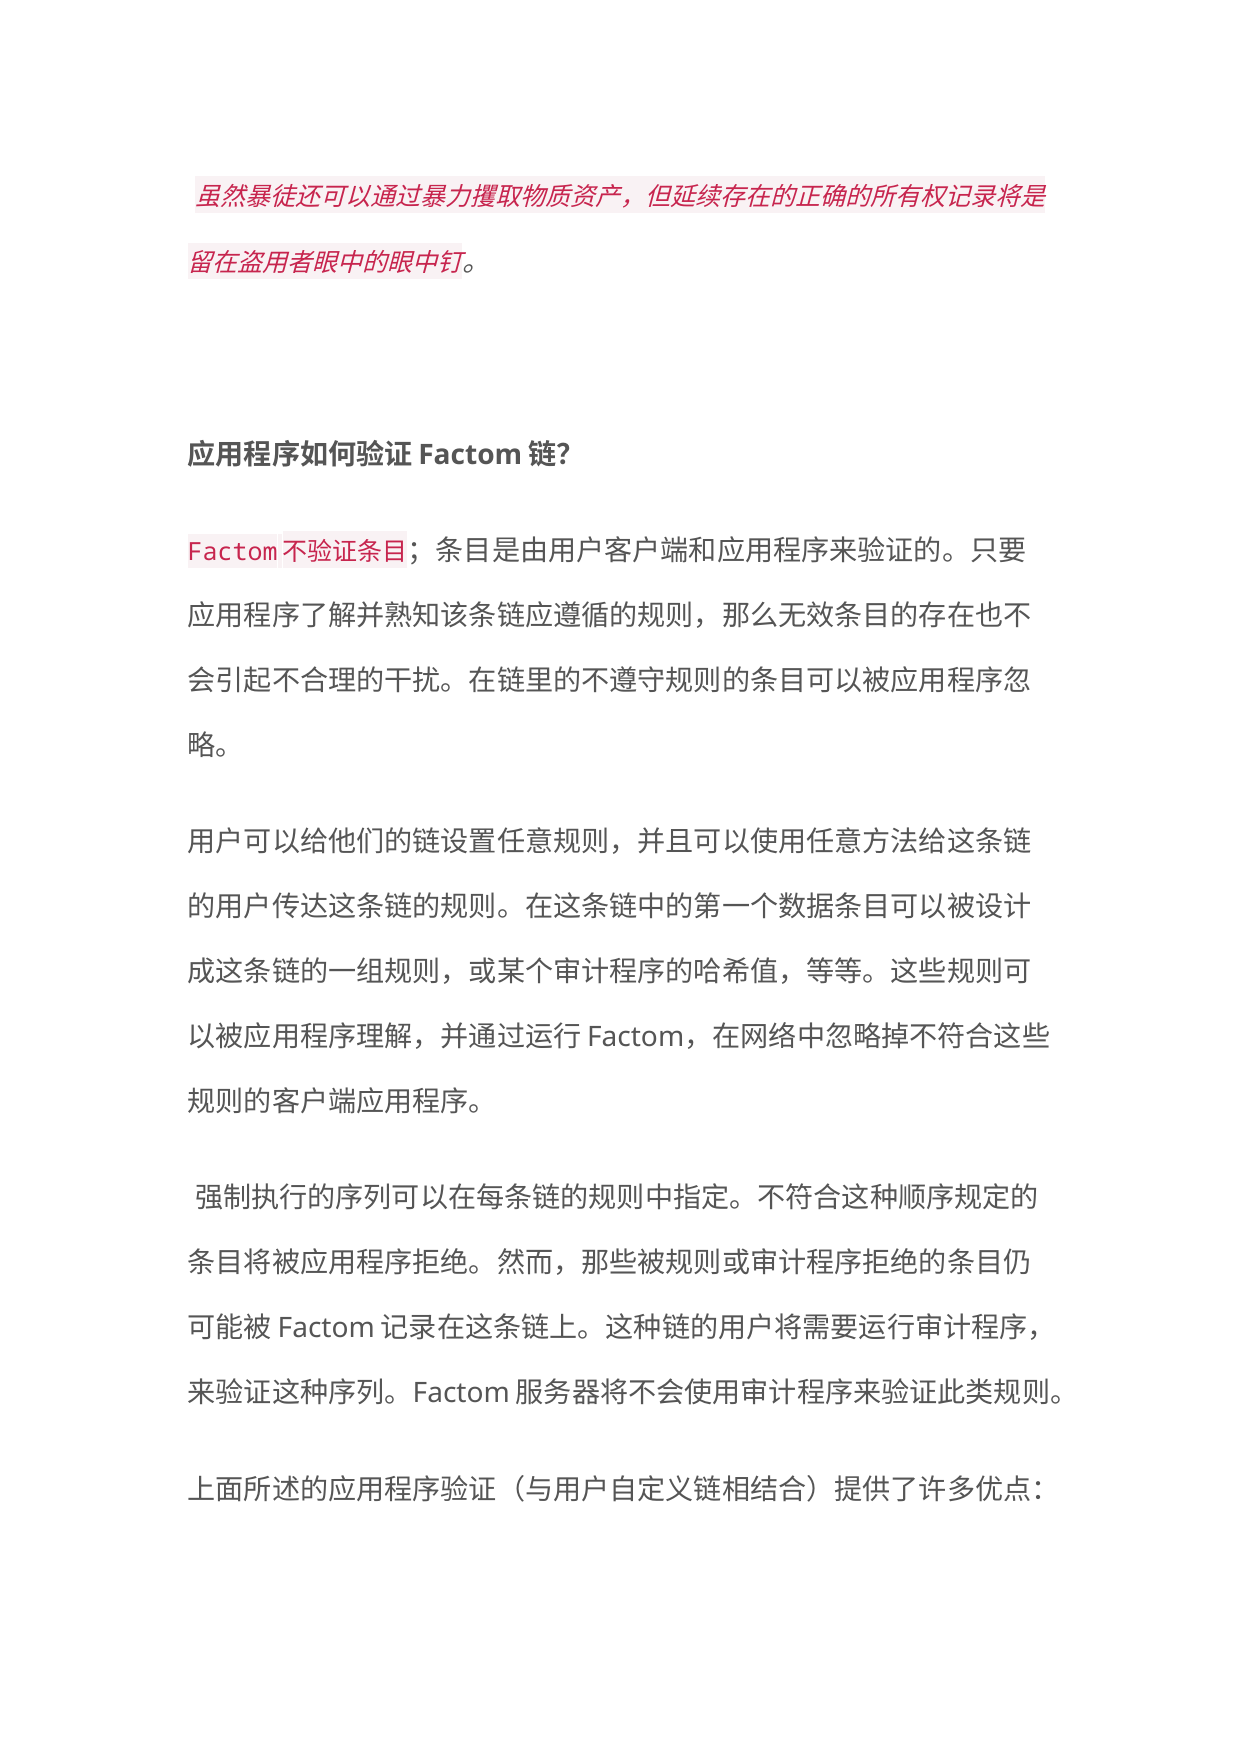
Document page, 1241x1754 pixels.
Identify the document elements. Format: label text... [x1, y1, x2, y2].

text 应用程序如何验证Factom链？ [187, 419, 1053, 484]
text 虽然暴徒还可以通过暴力攫取物质资产，但延续存在的正确的所有权记录将是留在盗用者眼中的眼中钉。 [187, 162, 1053, 292]
text 强制执行的序列可以在每条链的规则中指定。不符合这种顺序规定的条目将被应用程序拒绝。然而，那些被规则或审计程序拒绝的条目仍可能被Factom记录在这条链上。这种链的用户将需要运行审计程序，来验证这种序列。Factom服务器将不会使用审计程序来验证此类规则。 [187, 1163, 1053, 1423]
text 用户可以给他们的链设置任意规则，并且可以使用任意方法给这条链的用户传达这条链的规则。在这条链中的第一个数据条目可以被设计成这条链的一组规则，或某个审计程序的哈希值，等等。这些规则可以被应用程序理解，并通过运行Factom，在网络中忽略掉不符合这些规则的客户端应用程序。 [187, 807, 1053, 1132]
text 上面所述的应用程序验证（与用户自定义链相结合）提供了许多优点： [187, 1454, 1053, 1519]
text Factom不验证条目；条目是由用户客户端和应用程序来验证的。只要应用程序了解并熟知该条链应遵循的规则，那么无效条目的存在也不会引起不合理的干扰。在链里的不遵守规则的条目可以被应用程序忽略。 [187, 516, 1053, 776]
